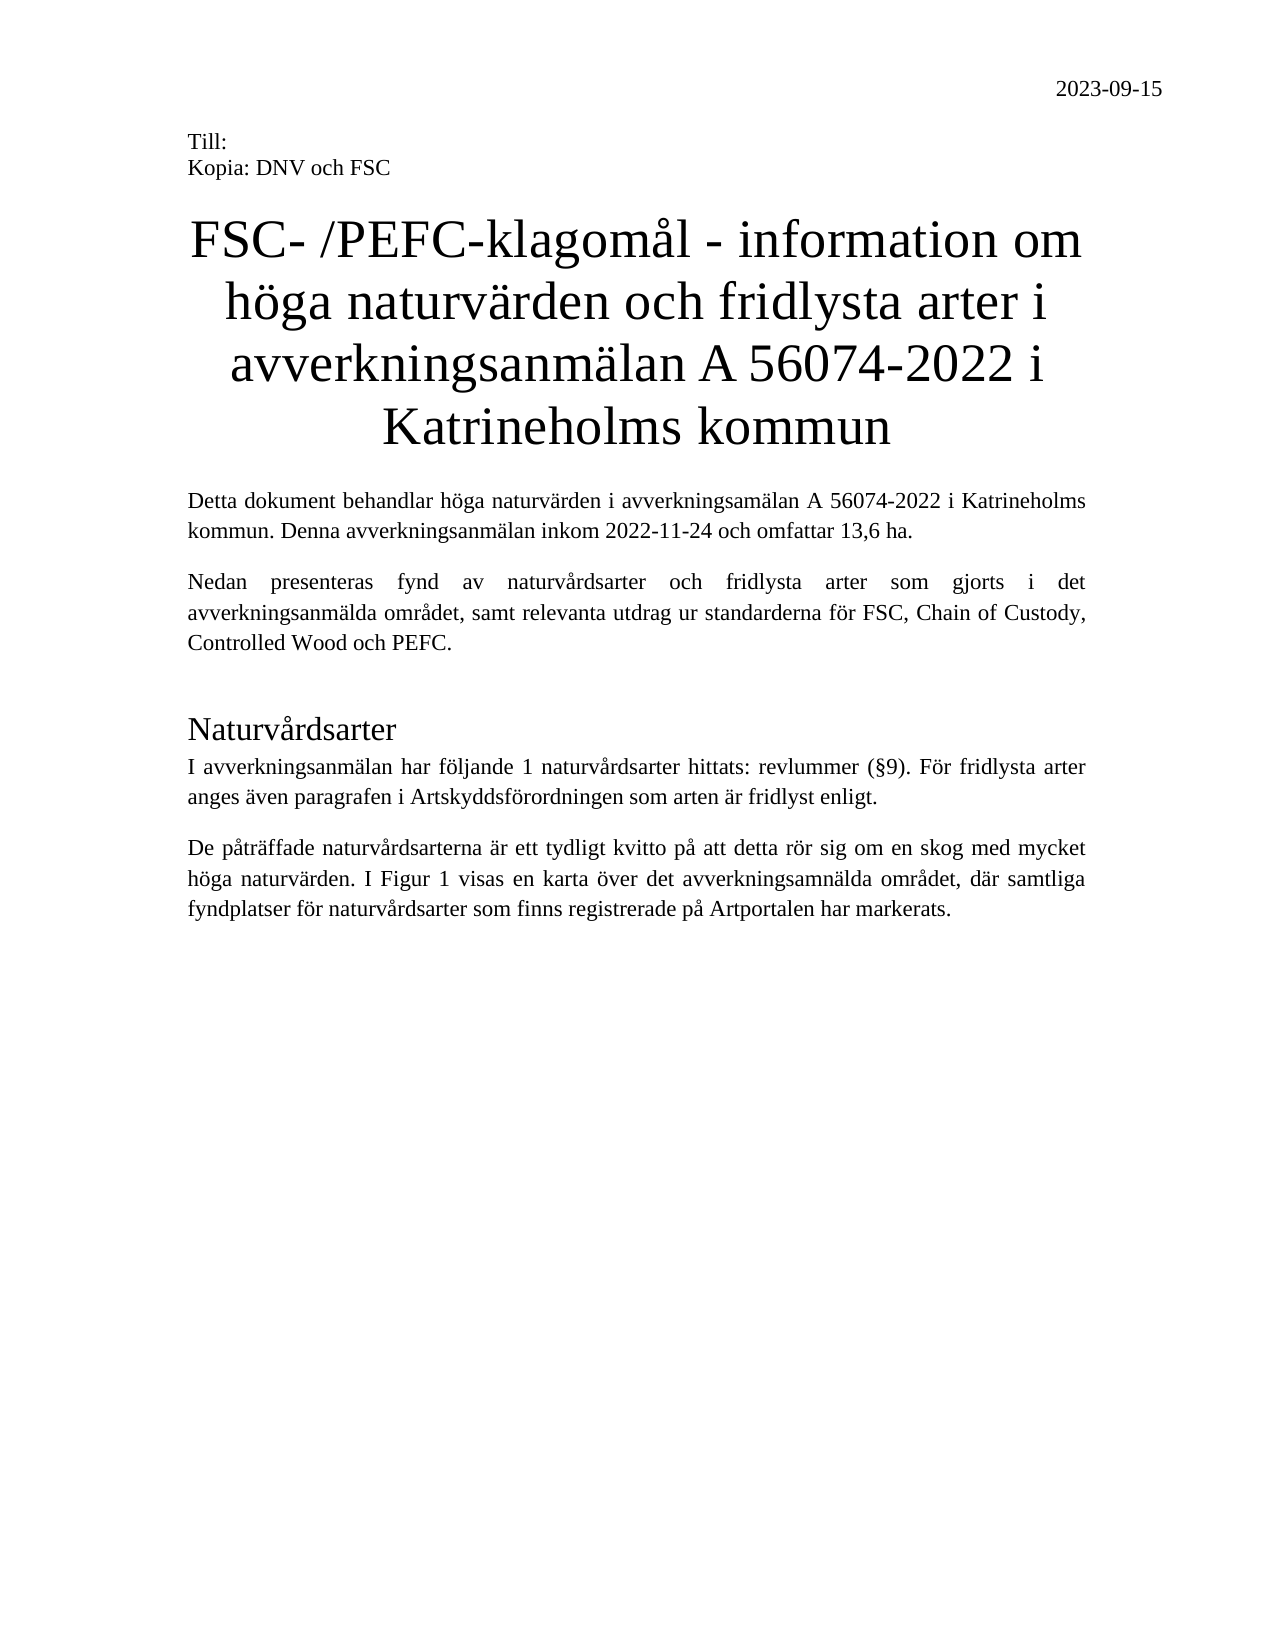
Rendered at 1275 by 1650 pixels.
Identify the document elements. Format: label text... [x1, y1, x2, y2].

text Nedan presenteras fynd av naturvårdsarter och fridlysta arter som gjorts i det avverkningsanmälda området, samt relevanta utdrag ur standarderna för FSC, Chain of Custody, Controlled Wood och PEFC. [187, 568, 1087, 655]
subtitle Naturvårdsarter [187, 709, 1087, 747]
text De påträffade naturvårdsarterna är ett tydligt kvitto på att detta rör sig om en skog med mycket höga naturvärden. I Figur 1 visas en karta över det avverkningsamnälda området, där samtliga fyndplatser för naturvårdsarter som finns registrerade på Artportalen har markerats. [187, 834, 1087, 921]
text Detta dokument behandlar höga naturvärden i avverkningsamälan A 56074-2022 i Katrineholms kommun. Denna avverkningsanmälan inkom 2022-11-24 och omfattar 13,6 ha. [187, 487, 1087, 544]
text I avverkningsanmälan har följande 1 naturvårdsarter hittats: revlummer (§9). För fridlysta arter anges även paragrafen i Artskyddsförordningen som arten är fridlyst enligt. [187, 753, 1087, 810]
title FSC- /PEFC-klagomål - information om höga naturvärden och fridlysta arter i avverkningsanmälan A 56074-2022 i Katrineholms kommun [187, 207, 1087, 456]
